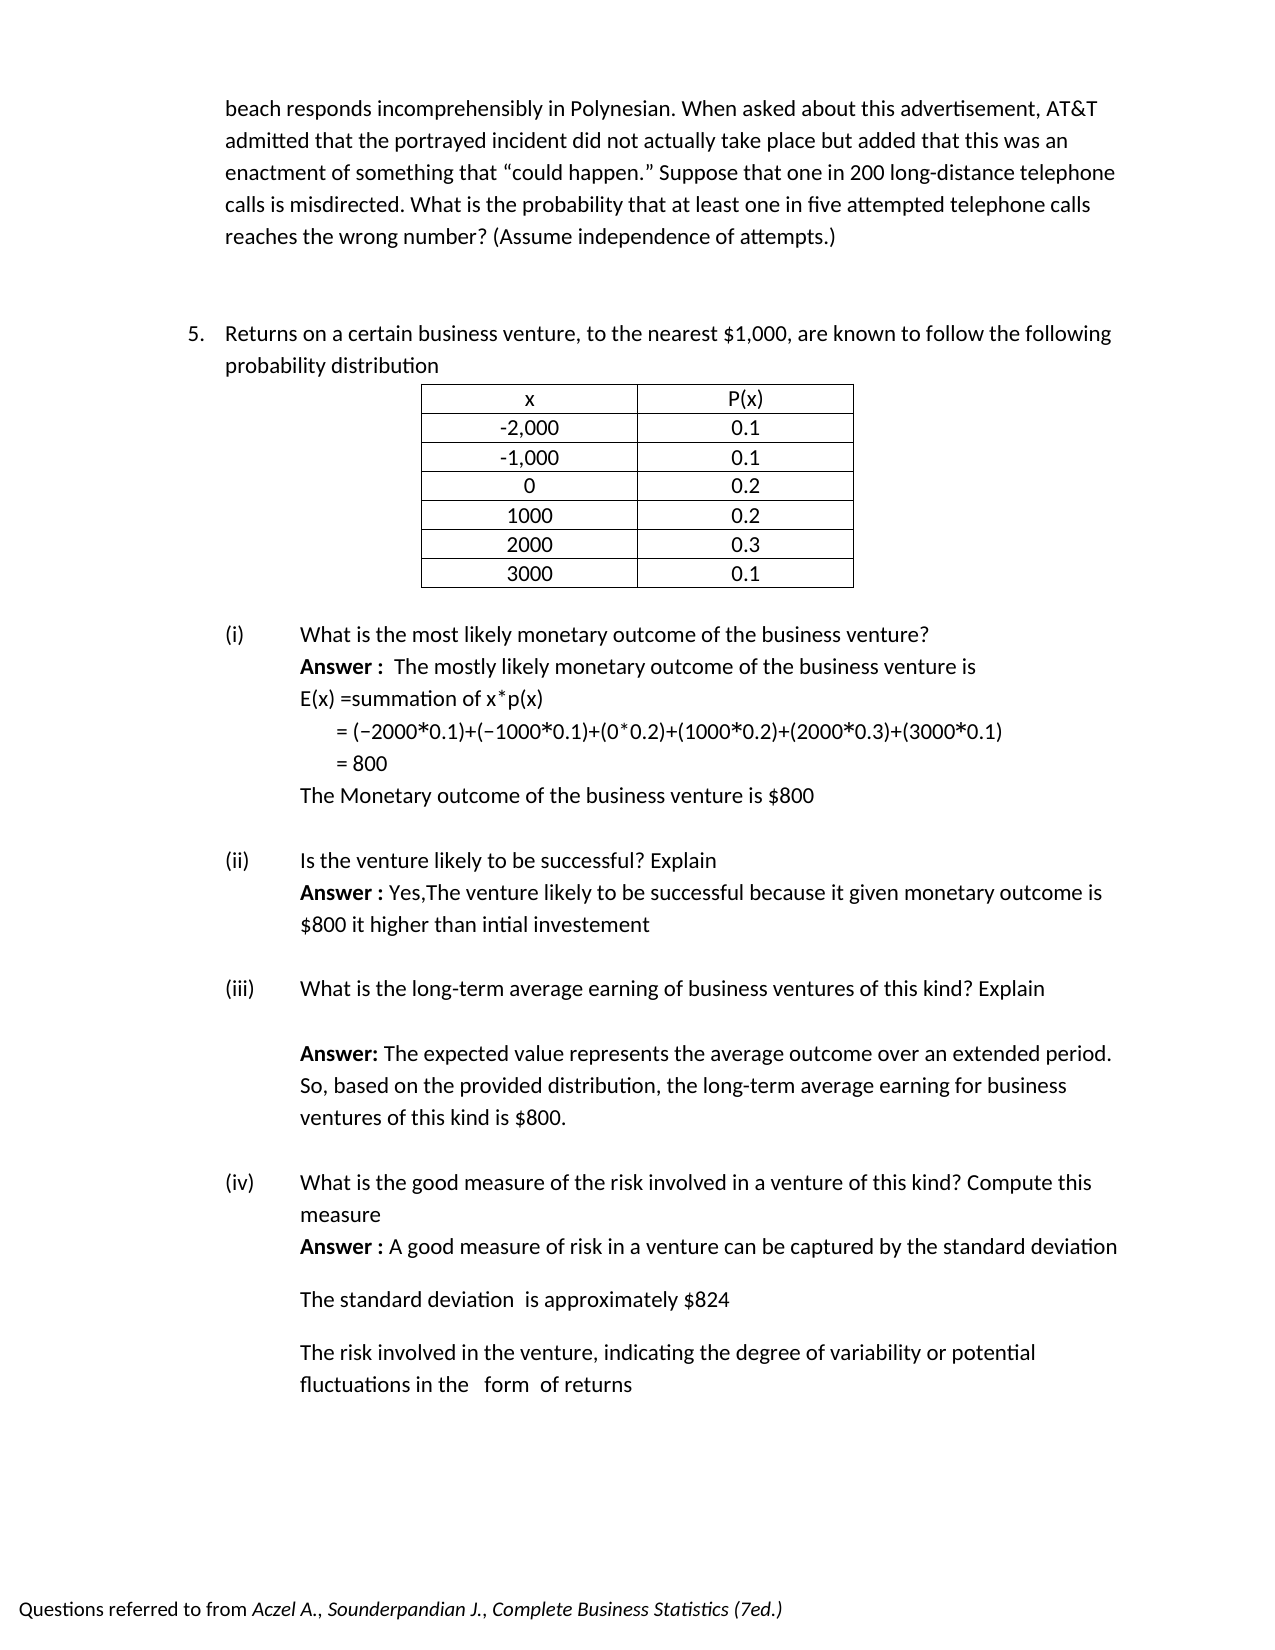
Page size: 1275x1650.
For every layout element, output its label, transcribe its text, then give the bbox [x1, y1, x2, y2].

text The standard deviation is approximately $824 [300, 1285, 1125, 1313]
table_cell 0.2 [638, 472, 853, 500]
list Answer: The expected value represents the average outcome over an extended period. So, based on the provided distribution, the long-term average earning for business ventures of this kind is $800. [300, 1039, 1125, 1131]
table_cell 1000 [422, 501, 637, 529]
table_cell 0.1 [638, 443, 853, 471]
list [187, 94, 1125, 251]
table_cell 0.1 [638, 559, 853, 587]
text Answer : A good measure of risk in a venture can be captured by the standard deviation [300, 1232, 1125, 1260]
list E(x) =summation of x*p(x) [300, 684, 1125, 712]
table_cell 0 [422, 472, 637, 500]
table_cell 2000 [422, 530, 637, 558]
table_cell 3000 [422, 559, 637, 587]
list What is the long-term average earning of business ventures of this kind? Explain [225, 974, 1125, 1003]
table_cell 0.1 [638, 414, 853, 442]
list Answer : Yes,The venture likely to be successful because it given monetary outcome is $800 it higher than intial investement [300, 878, 1125, 938]
list Answer : The mostly likely monetary outcome of the business venture is [300, 652, 1125, 680]
table_cell 0.3 [638, 530, 853, 558]
table_header x [422, 385, 637, 412]
list What is the good measure of the risk involved in a venture of this kind? Compute this measure [225, 1168, 1125, 1228]
table_cell 0.2 [638, 501, 853, 529]
list What is the most likely monetary outcome of the business venture? [225, 620, 1125, 648]
list Returns on a certain business venture, to the nearest $1,000, are known to follow the following probability distribution [187, 319, 1125, 379]
list Is the venture likely to be successful? Explain [225, 846, 1125, 874]
table_cell -1,000 [422, 443, 637, 471]
table_header P(x) [638, 385, 853, 412]
list The Monetary outcome of the business venture is $800 [300, 781, 1125, 809]
list = 800 [300, 749, 1125, 777]
list = (−2000*0.1)+(−1000*0.1)+(0*0.2)+(1000*0.2)+(2000*0.3)+(3000*0.1) [300, 717, 1125, 745]
text The risk involved in the venture, indicating the degree of variability or potential fluctuations in the form of returns [300, 1338, 1125, 1398]
table_cell -2,000 [422, 414, 637, 442]
